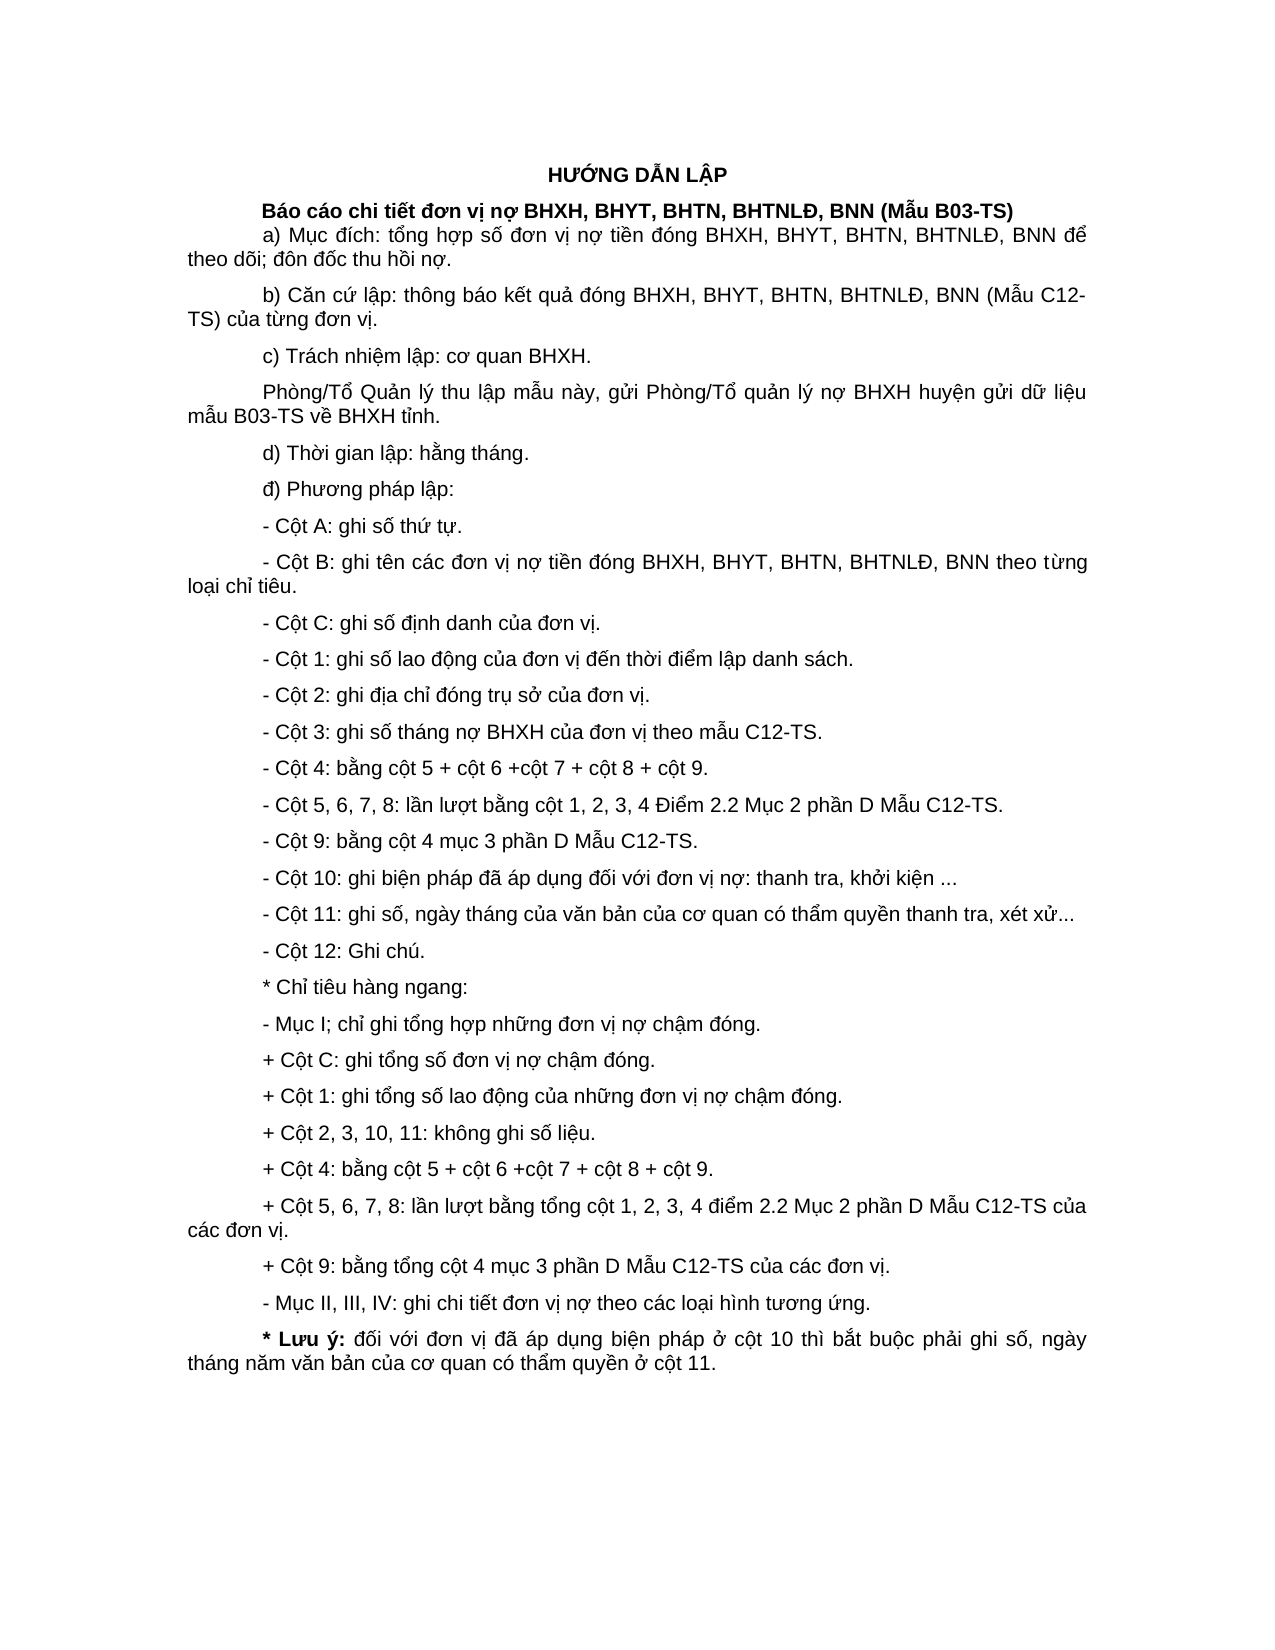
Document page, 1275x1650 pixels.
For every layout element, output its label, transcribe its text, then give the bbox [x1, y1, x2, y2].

text - Cột 9: bằng cột 4 mục 3 phần D Mẫu C12-TS. [187, 829, 1088, 853]
text - Mục II, III, IV: ghi chi tiết đơn vị nợ theo các loại hình tương ứng. [187, 1291, 1088, 1314]
text - Cột C: ghi số định danh của đơn vị. [187, 610, 1088, 634]
text Báo cáo chi tiết đơn vị nợ BHXH, BHYT, BHTN, BHTNLĐ, BNN (Mẫu B03-TS) [187, 199, 1088, 223]
text - Cột 12: Ghi chú. [187, 938, 1088, 962]
text - Cột 11: ghi số, ngày tháng của văn bản của cơ quan có thẩm quyền thanh tra, xét xử... [187, 902, 1088, 926]
text a) Mục đích: tổng hợp số đơn vị nợ tiền đóng BHXH, BHYT, BHTN, BHTNLĐ, BNN để theo dõi; đôn đốc thu hồi nợ. [187, 223, 1088, 271]
text đ) Phương pháp lập: [187, 477, 1088, 501]
text b) Căn cứ lập: thông báo kết quả đóng BHXH, BHYT, BHTN, BHTNLĐ, BNN (Mẫu C12-TS) của từng đơn vị. [187, 283, 1088, 331]
text - Cột A: ghi số thứ tự. [187, 513, 1088, 537]
text d) Thời gian lập: hằng tháng. [187, 441, 1088, 464]
text + Cột 9: bằng tổng cột 4 mục 3 phần D Mẫu C12-TS của các đơn vị. [187, 1254, 1088, 1278]
text - Cột B: ghi tên các đơn vị nợ tiền đóng BHXH, BHYT, BHTN, BHTNLĐ, BNN theo từng loại chỉ tiêu. [187, 550, 1088, 598]
text c) Trách nhiệm lập: cơ quan BHXH. [187, 344, 1088, 368]
text * Lưu ý: đối với đơn vị đã áp dụng biện pháp ở cột 10 thì bắt buộc phải ghi số, ngày tháng năm văn bản của cơ quan có thẩm quyền ở cột 11. [187, 1327, 1088, 1375]
text * Chỉ tiêu hàng ngang: [187, 975, 1088, 999]
text Phòng/Tổ Quản lý thu lập mẫu này, gửi Phòng/Tổ quản lý nợ BHXH huyện gửi dữ liệu mẫu B03-TS về BHXH tỉnh. [187, 380, 1088, 428]
text HƯỚNG DẪN LẬP [187, 162, 1088, 186]
text - Cột 3: ghi số tháng nợ BHXH của đơn vị theo mẫu C12-TS. [187, 720, 1088, 744]
text + Cột 1: ghi tổng số lao động của những đơn vị nợ chậm đóng. [187, 1084, 1088, 1108]
text - Cột 4: bằng cột 5 + cột 6 +cột 7 + cột 8 + cột 9. [187, 756, 1088, 780]
text - Cột 2: ghi địa chỉ đóng trụ sở của đơn vị. [187, 683, 1088, 707]
text + Cột 2, 3, 10, 11: không ghi số liệu. [187, 1121, 1088, 1145]
text + Cột 5, 6, 7, 8: lần lượt bằng tổng cột 1, 2, 3, 4 điểm 2.2 Mục 2 phần D Mẫu C12-TS của các đơn vị. [187, 1194, 1088, 1242]
text - Cột 1: ghi số lao động của đơn vị đến thời điểm lập danh sách. [187, 647, 1088, 671]
text - Cột 10: ghi biện pháp đã áp dụng đối với đơn vị nợ: thanh tra, khởi kiện ... [187, 866, 1088, 889]
text + Cột 4: bằng cột 5 + cột 6 +cột 7 + cột 8 + cột 9. [187, 1157, 1088, 1181]
text - Cột 5, 6, 7, 8: lần lượt bằng cột 1, 2, 3, 4 Điểm 2.2 Mục 2 phần D Mẫu C12-TS. [187, 793, 1088, 817]
text - Mục I; chỉ ghi tổng hợp những đơn vị nợ chậm đóng. [187, 1011, 1088, 1035]
text + Cột C: ghi tổng số đơn vị nợ chậm đóng. [187, 1048, 1088, 1072]
